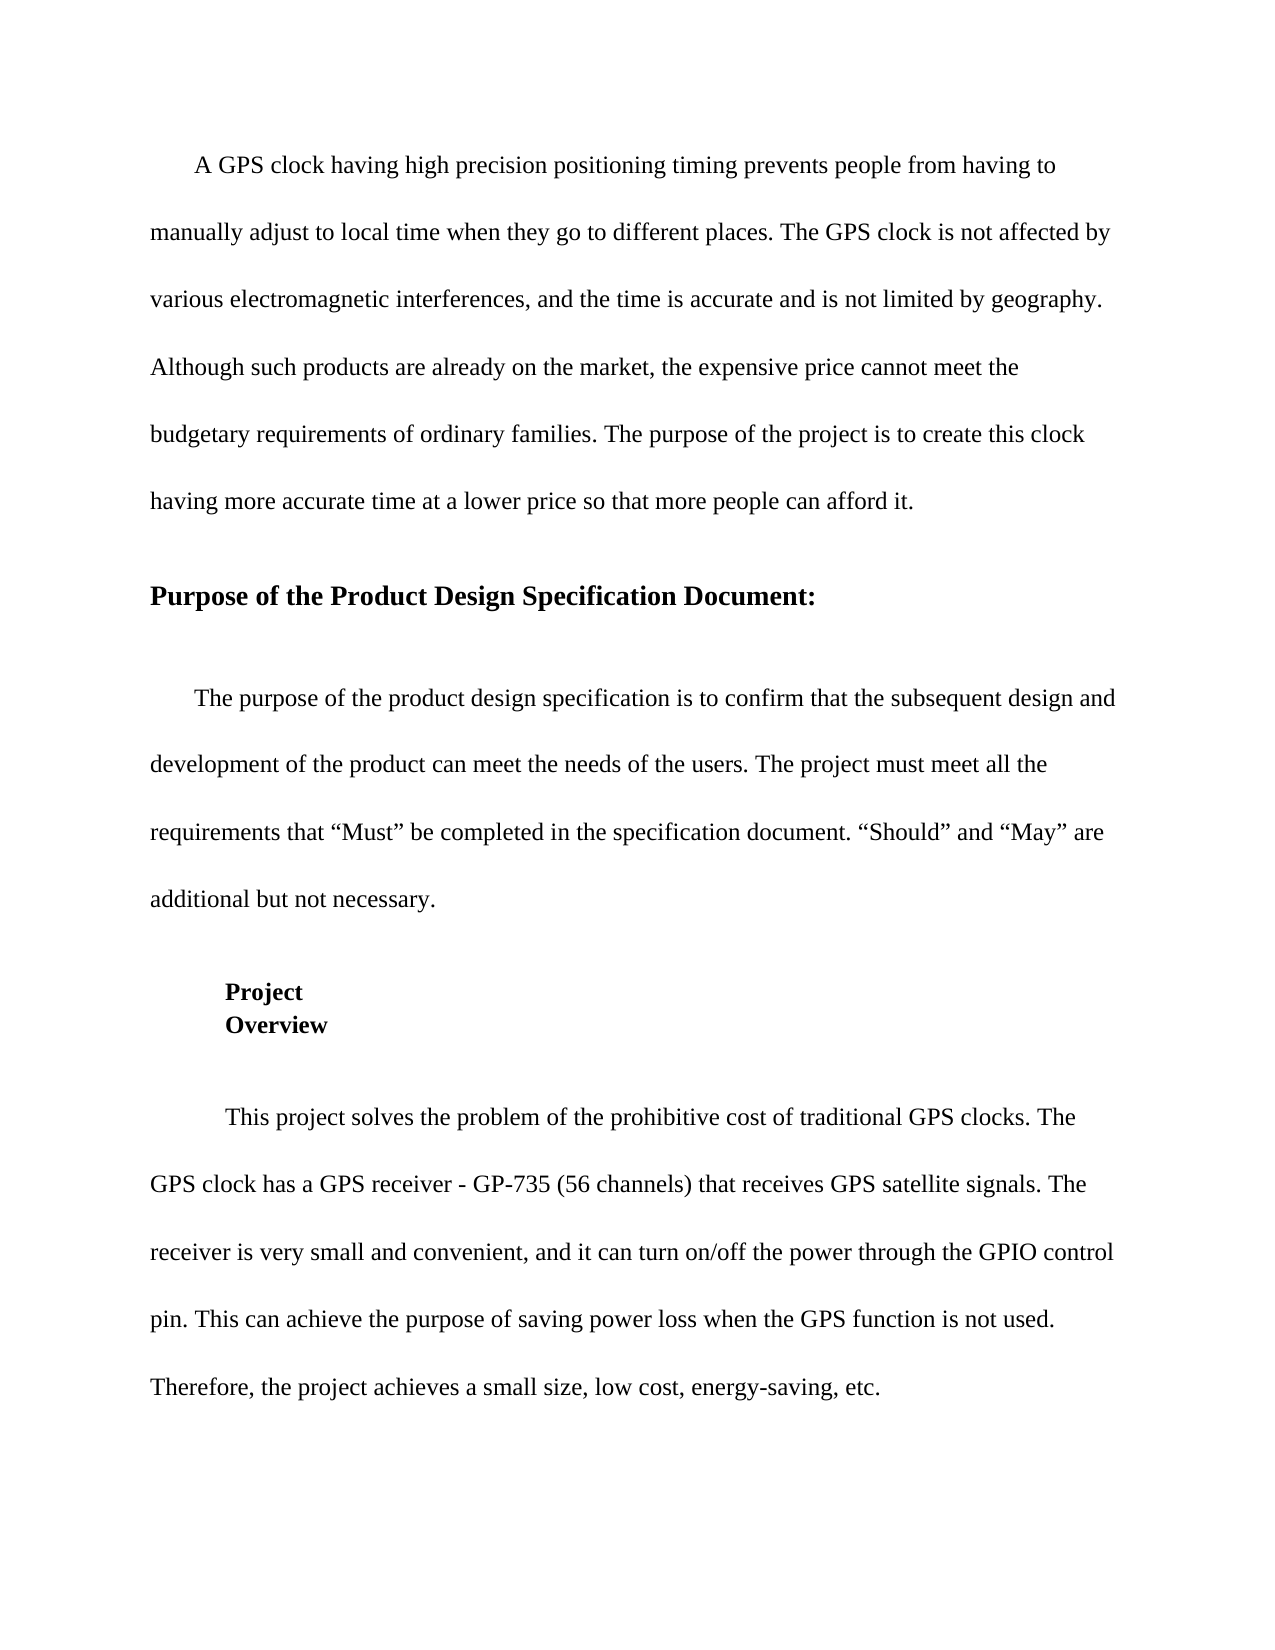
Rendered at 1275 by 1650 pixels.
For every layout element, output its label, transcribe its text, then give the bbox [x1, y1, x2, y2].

text having more accurate time at a lower price so that more people can afford it. [150, 486, 914, 515]
text Project Overview [225, 977, 412, 1039]
text additional but not necessary. [150, 884, 437, 913]
text development of the product can meet the needs of the users. The project must meet all the [150, 749, 1124, 778]
text The purpose of the product design specification is to confirm that the subsequent design and [194, 683, 1123, 711]
text various electromagnetic interferences, and the time is accurate and is not limited by geography. [150, 284, 1125, 313]
text GPS clock has a GPS receiver - GP-735 (56 channels) that receives GPS satellite signals. The [150, 1169, 1124, 1198]
text Although such products are already on the market, the expensive price cannot meet the [150, 352, 1123, 381]
text pin. This can achieve the purpose of saving power loss when the GPS function is not used. [150, 1304, 1124, 1333]
text Therefore, the project achieves a small size, low cost, energy-saving, etc. [150, 1372, 881, 1400]
text requirements that “Must” be completed in the specification document. “Should” and “May” are [150, 817, 1125, 846]
text A GPS clock having high precision positioning timing prevents people from having to [194, 150, 1125, 179]
text This project solves the problem of the prohibitive cost of traditional GPS clocks. The [225, 1102, 1124, 1131]
text Purpose of the Product Design Specification Document: [150, 579, 841, 612]
text manually adjust to local time when they go to different places. The GPS clock is not affected by [150, 217, 1125, 246]
text receiver is very small and convenient, and it can turn on/off the power through the GPIO control [150, 1237, 1123, 1266]
text budgetary requirements of ordinary families. The purpose of the project is to create this clock [150, 419, 1124, 448]
